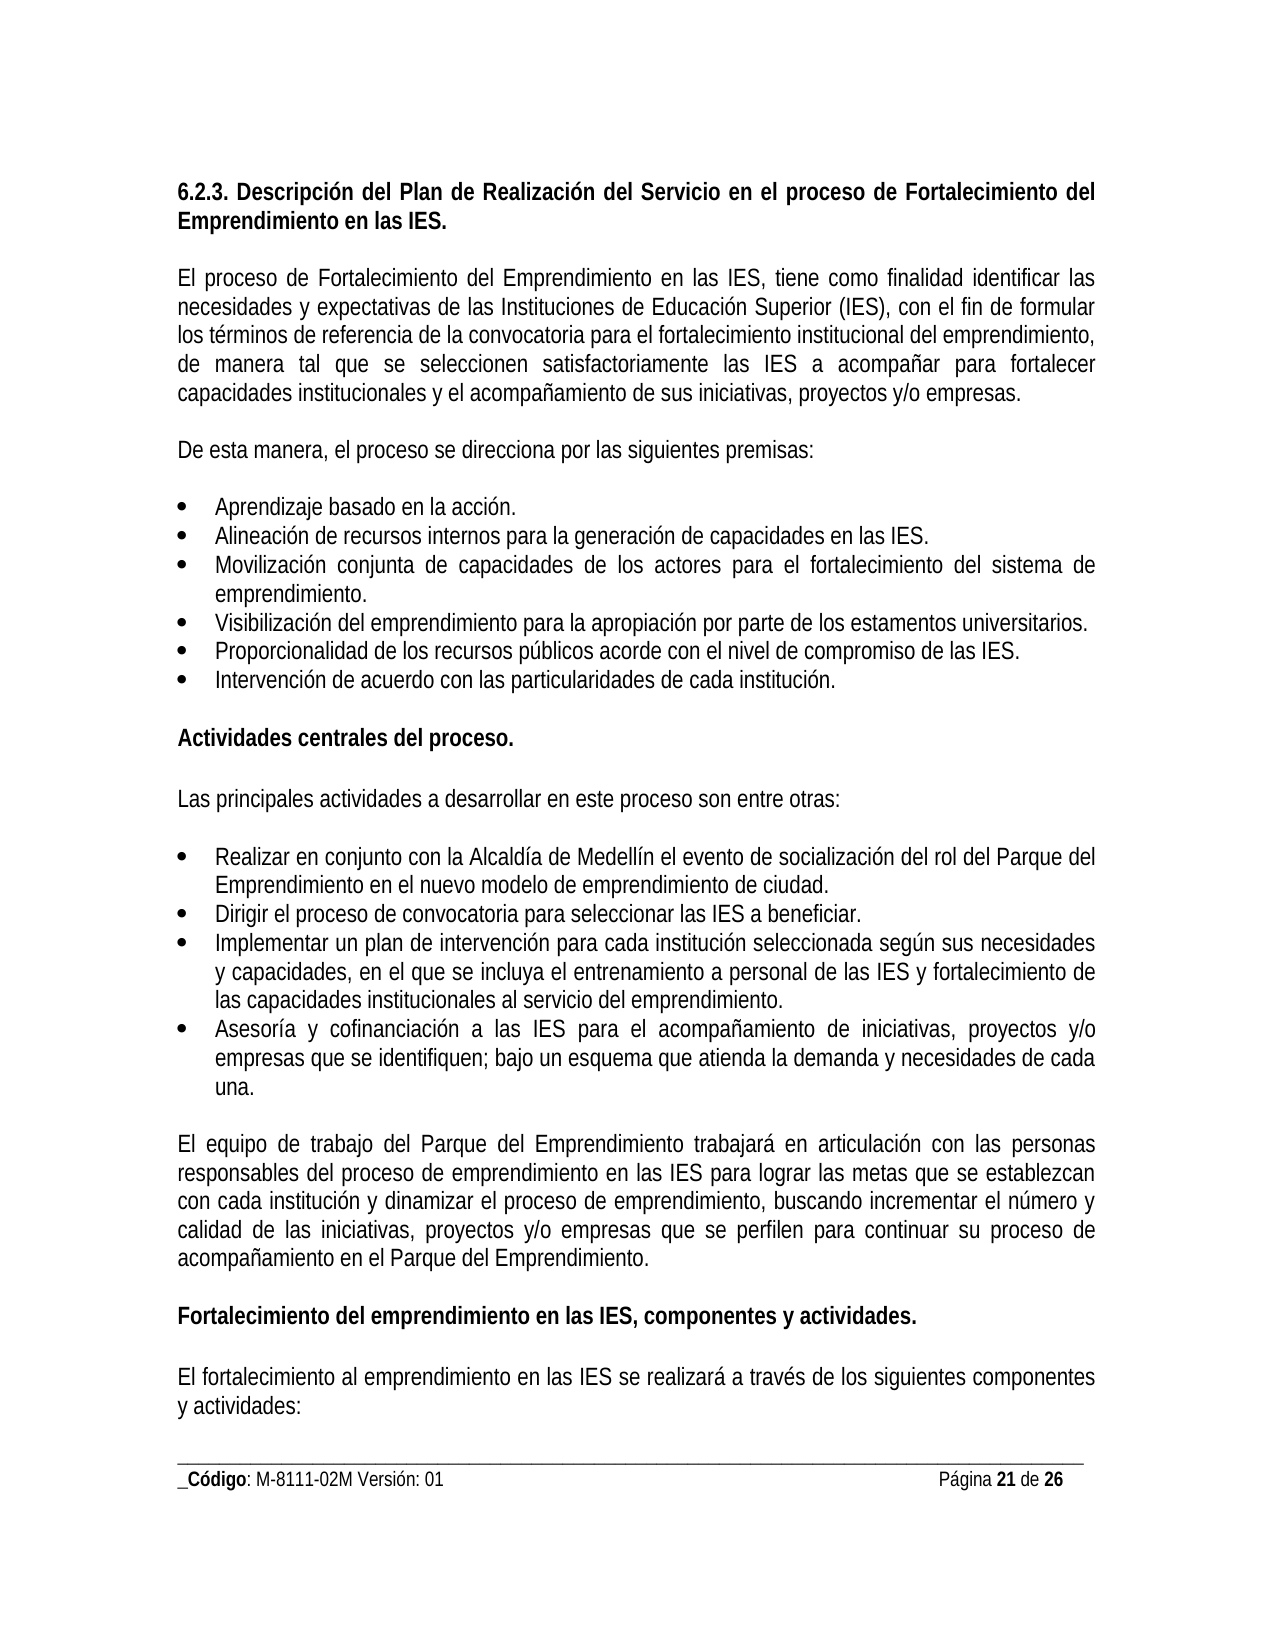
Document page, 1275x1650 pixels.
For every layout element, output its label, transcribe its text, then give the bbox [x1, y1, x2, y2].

list Aprendizaje basado en la acción. [177, 492, 1098, 521]
text El equipo de trabajo del Parque del Emprendimiento trabajará en articulación con las personas responsables del proceso de emprendimiento en las IES para lograr las metas que se establezcan con cada institución y dinamizar el proceso de emprendimiento, buscando incrementar el número y calidad de las iniciativas, proyectos y/o empresas que se perfilen para continuar su proceso de acompañamiento en el Parque del Emprendimiento. [177, 1129, 1098, 1272]
list Dirigir el proceso de convocatoria para seleccionar las IES a beneficiar. [177, 899, 1098, 928]
list Proporcionalidad de los recursos públicos acorde con el nivel de compromiso de las IES. [177, 636, 1098, 665]
list Alineación de recursos internos para la generación de capacidades en las IES. [177, 521, 1098, 550]
list Implementar un plan de intervención para cada institución seleccionada según sus necesidades y capacidades, en el que se incluya el entrenamiento a personal de las IES y fortalecimiento de las capacidades institucionales al servicio del emprendimiento. [177, 928, 1098, 1014]
subtitle Fortalecimiento del emprendimiento en las IES, componentes y actividades. [177, 1301, 1098, 1329]
text Las principales actividades a desarrollar en este proceso son entre otras: [177, 784, 1098, 813]
list Movilización conjunta de capacidades de los actores para el fortalecimiento del sistema de emprendimiento. [177, 550, 1098, 607]
subtitle Actividades centrales del proceso. [177, 723, 1098, 751]
text El fortalecimiento al emprendimiento en las IES se realizará a través de los siguientes componentes y actividades: [177, 1362, 1098, 1419]
text De esta manera, el proceso se direcciona por las siguientes premisas: [177, 435, 1098, 464]
list Visibilización del emprendimiento para la apropiación por parte de los estamentos universitarios. [177, 607, 1098, 636]
text 6.2.3. Descripción del Plan de Realización del Servicio en el proceso de Fortalecimiento del Emprendimiento en las IES. [177, 177, 1098, 234]
list Intervención de acuerdo con las particularidades de cada institución. [177, 665, 1098, 694]
text El proceso de Fortalecimiento del Emprendimiento en las IES, tiene como finalidad identificar las necesidades y expectativas de las Instituciones de Educación Superior (IES), con el fin de formular los términos de referencia de la convocatoria para el fortalecimiento institucional del emprendimiento, de manera tal que se seleccionen satisfactoriamente las IES a acompañar para fortalecer capacidades institucionales y el acompañamiento de sus iniciativas, proyectos y/o empresas. [177, 263, 1098, 406]
list Realizar en conjunto con la Alcaldía de Medellín el evento de socialización del rol del Parque del Emprendimiento en el nuevo modelo de emprendimiento de ciudad. [177, 842, 1098, 899]
list Asesoría y cofinanciación a las IES para el acompañamiento de iniciativas, proyectos y/o empresas que se identifiquen; bajo un esquema que atienda la demanda y necesidades de cada una. [177, 1014, 1098, 1100]
